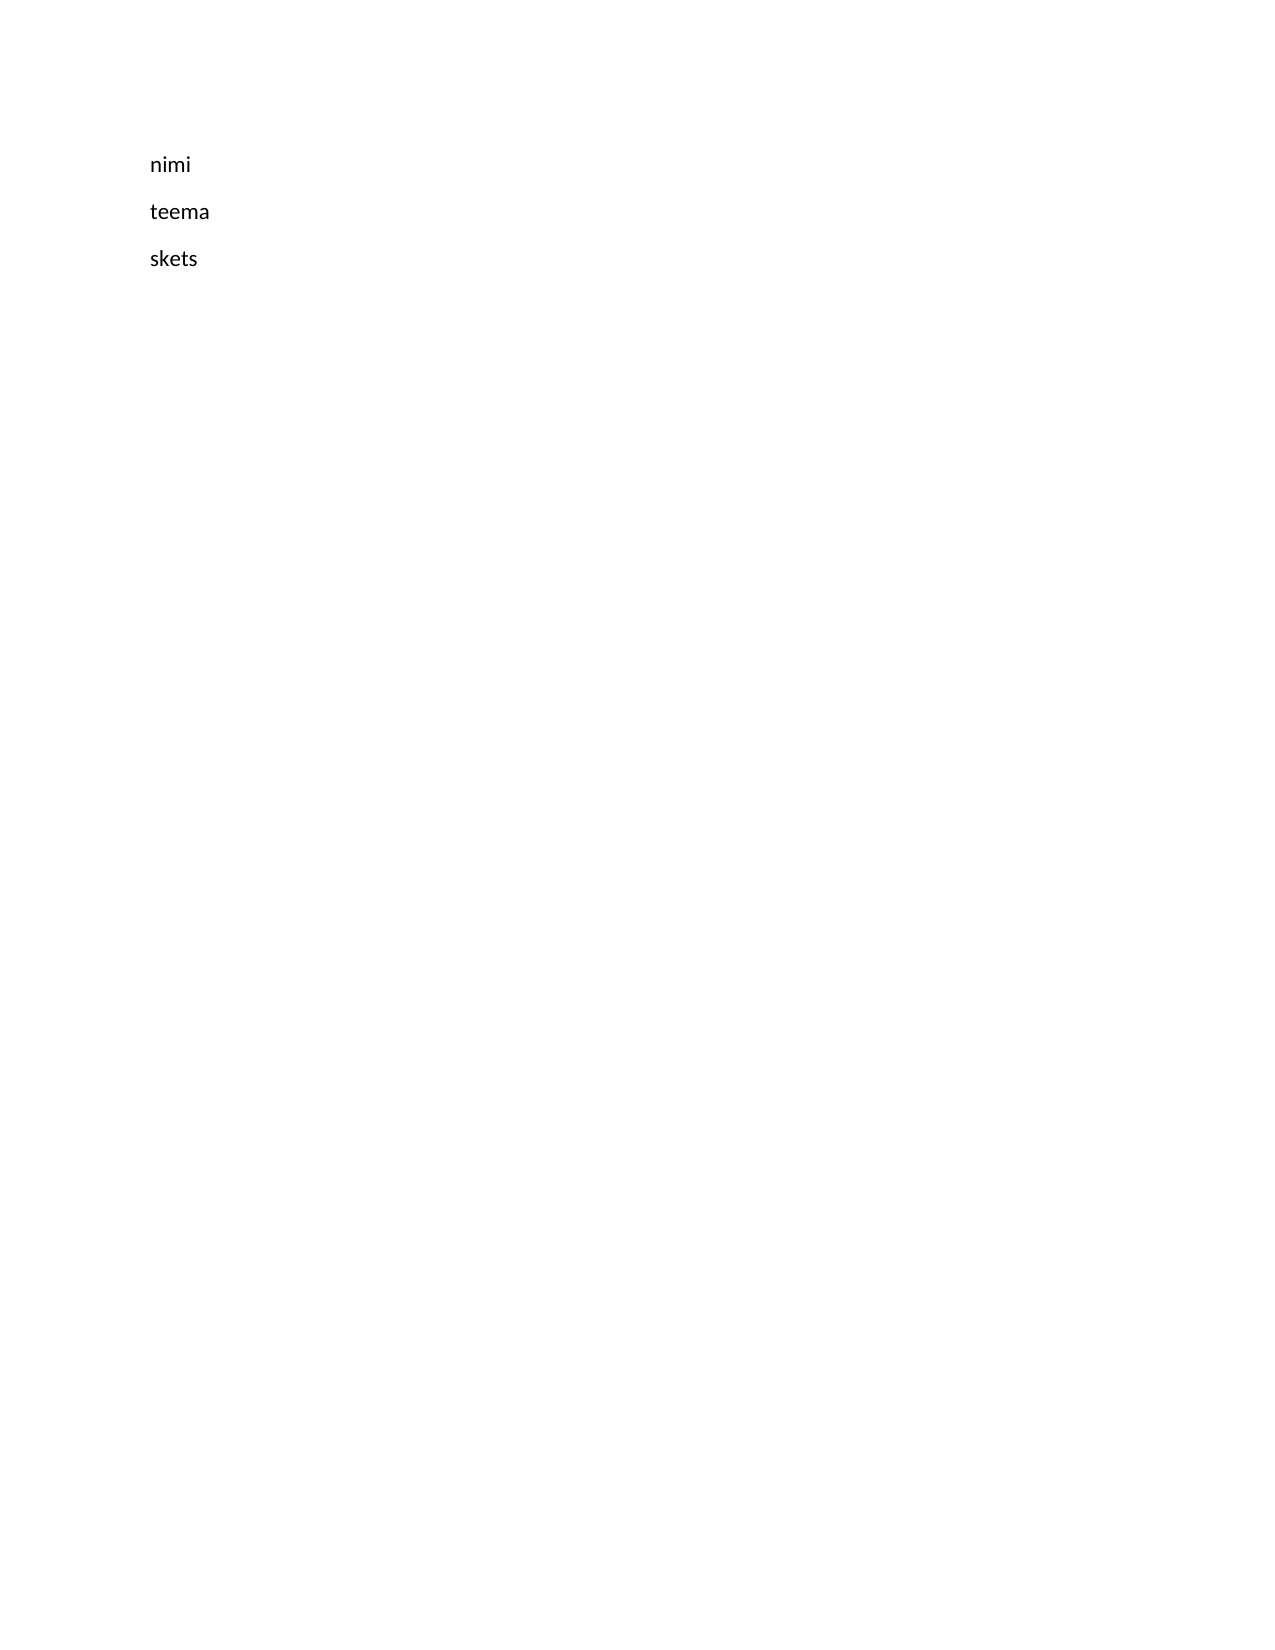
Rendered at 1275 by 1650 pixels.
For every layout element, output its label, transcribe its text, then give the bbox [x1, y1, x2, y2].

text teema [150, 197, 1125, 225]
text nimi [150, 150, 1125, 178]
text skets [150, 244, 1125, 272]
